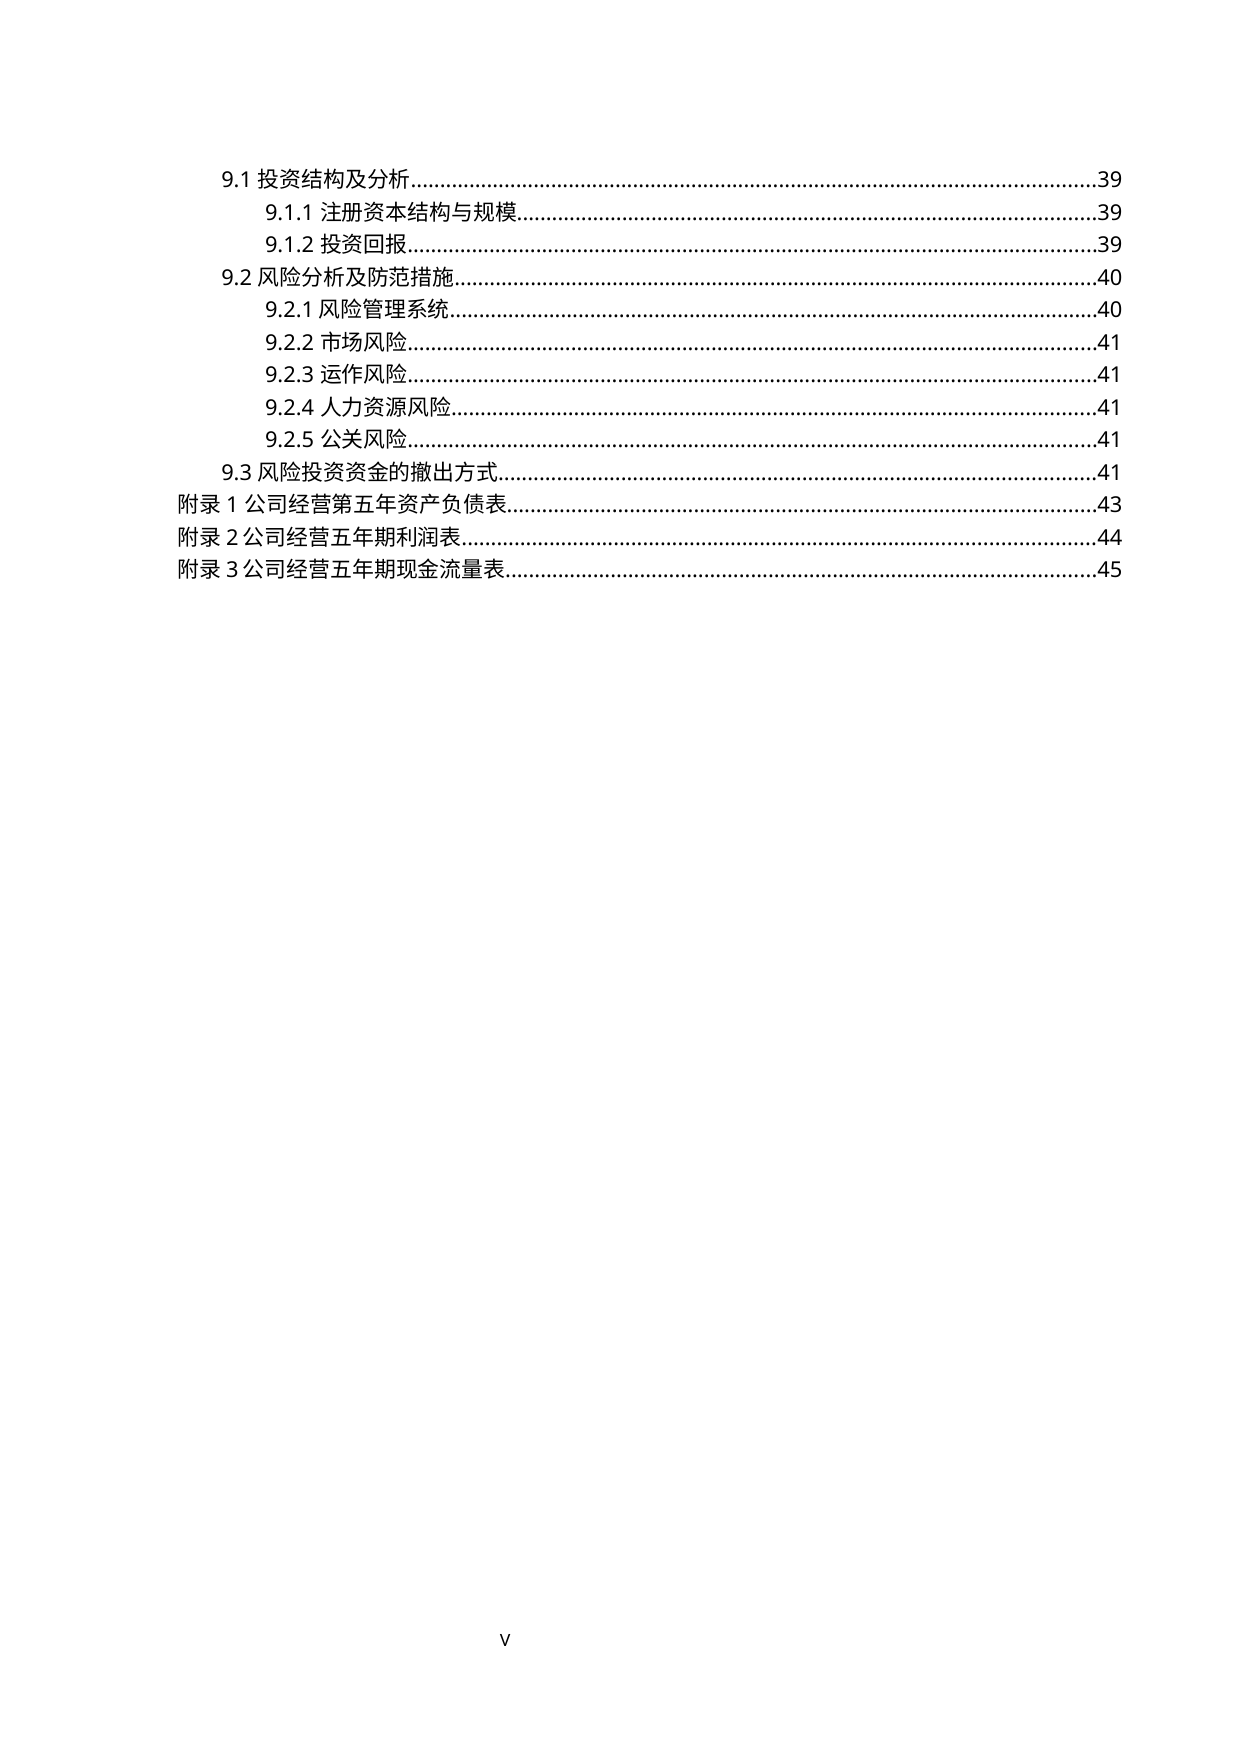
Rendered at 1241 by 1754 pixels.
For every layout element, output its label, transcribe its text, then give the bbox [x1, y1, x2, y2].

text 9.2.5 公关风险 41 [265, 422, 1122, 454]
text 9.2.1风险管理系统 40 [265, 292, 1122, 324]
text 9.2.3 运作风险 41 [265, 357, 1122, 389]
text 附录 3公司经营五年期现金流量表 45 [177, 552, 1122, 584]
text 9.1 投资结构及分析 39 [221, 162, 1122, 194]
text 附录 2公司经营五年期利润表 44 [177, 519, 1122, 552]
text 9.2.4 人力资源风险 41 [265, 389, 1122, 422]
text 9.2 风险分析及防范措施 40 [221, 259, 1122, 292]
text 附录 1 公司经营第五年资产负债表 43 [177, 487, 1122, 519]
text 9.3 风险投资资金的撤出方式 41 [221, 454, 1122, 487]
text 9.1.1 注册资本结构与规模 39 [265, 194, 1122, 227]
text 9.2.2 市场风险 41 [265, 324, 1122, 357]
text 9.1.2 投资回报 39 [265, 227, 1122, 259]
